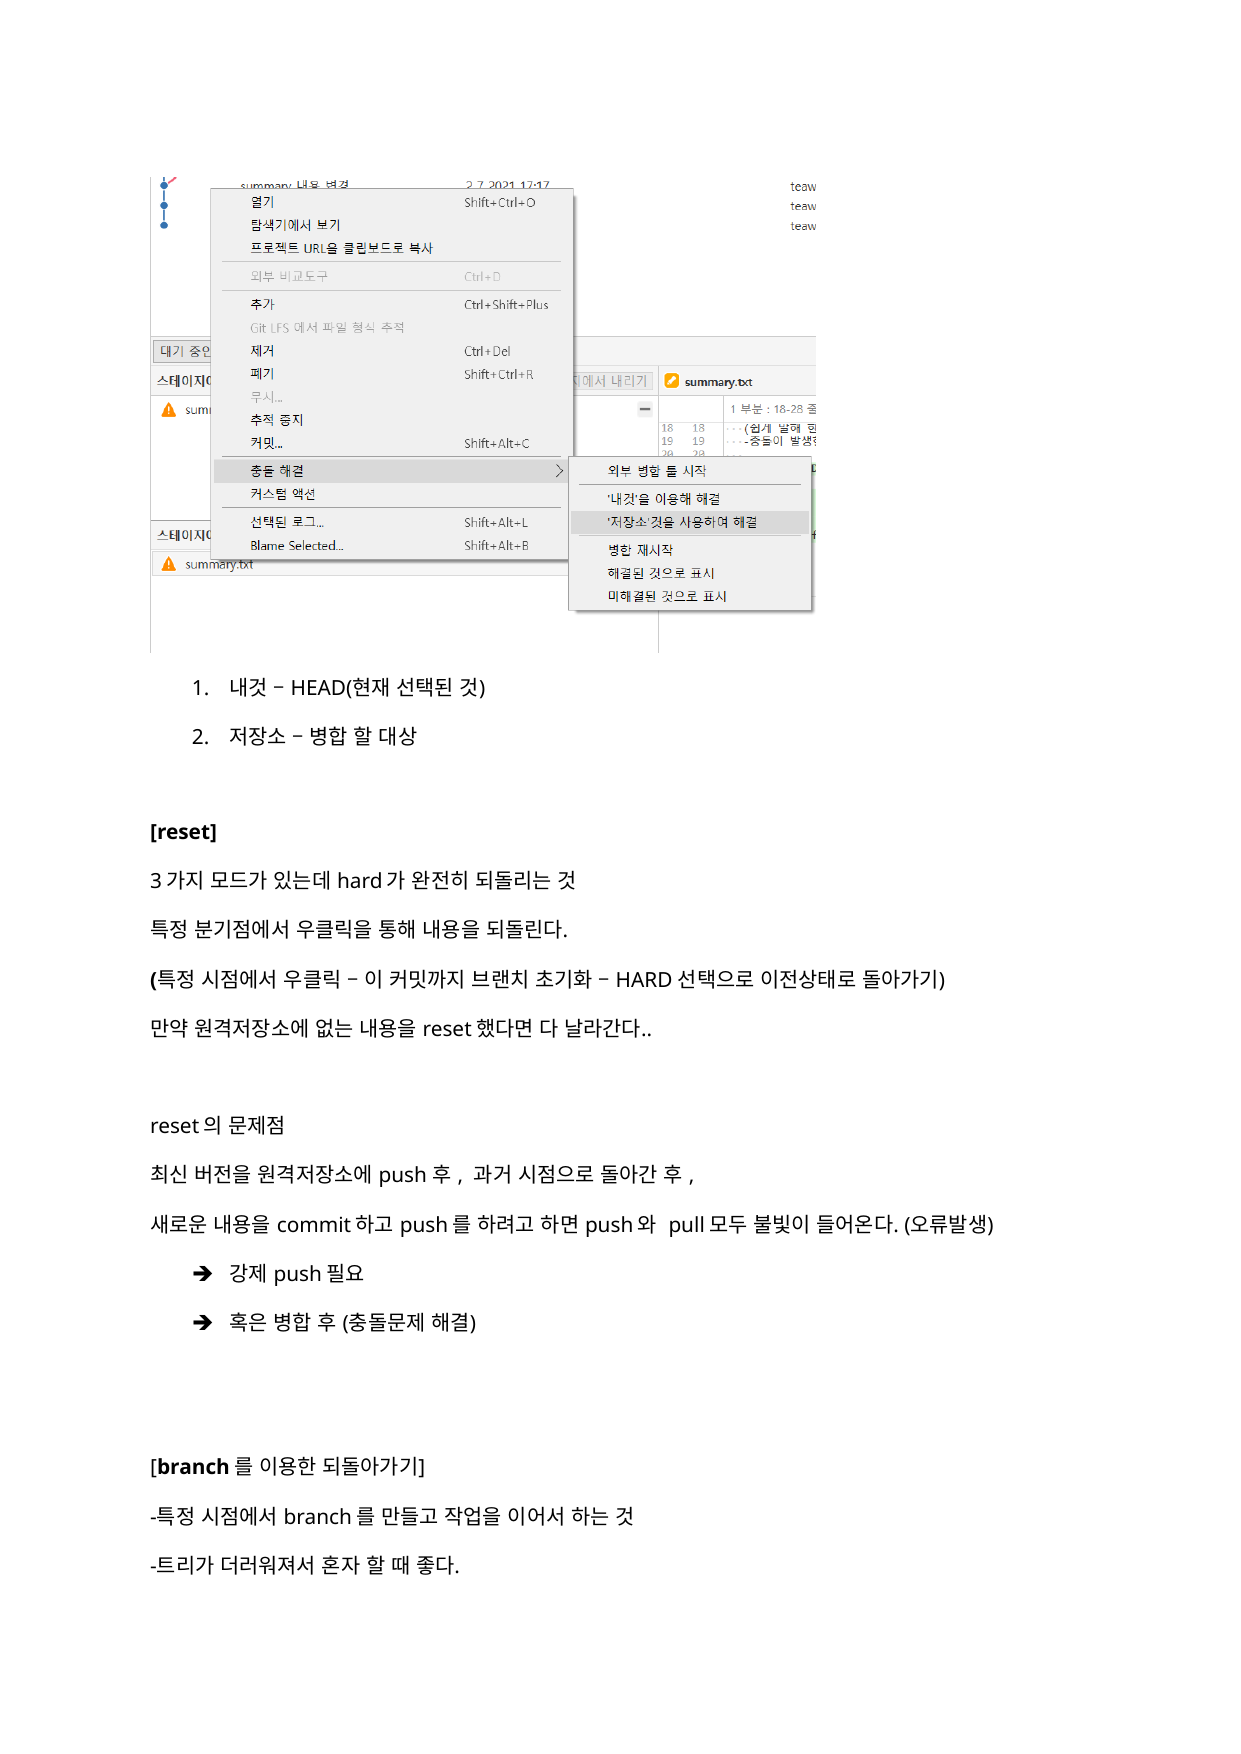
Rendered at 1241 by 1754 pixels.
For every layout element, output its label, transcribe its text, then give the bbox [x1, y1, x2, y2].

list 내것 – HEAD(현재 선택된 것) [192, 671, 1090, 701]
list 저장소 – 병합 할 대상 [192, 720, 1090, 751]
text 새로운 내용을 commit하고 push를 하려고 하면 push와 pull모두 불빛이 들어온다. (오류발생) [150, 1208, 1090, 1238]
list 강제 push필요 [192, 1257, 1090, 1288]
text 만약 원격저장소에 없는 내용을 reset했다면 다 날라간다.. [150, 1012, 1090, 1043]
list 혹은 병합 후 (충돌문제 해결) [192, 1307, 1090, 1337]
picture [150, 177, 816, 653]
text 최신 버전을 원격저장소에 push 후 , 과거 시점으로 돌아간 후 , [150, 1158, 1090, 1189]
text [reset] [150, 817, 1090, 846]
text [branch를 이용한 되돌아가기] [150, 1451, 1090, 1481]
text -특정 시점에서 branch를 만들고 작업을 이어서 하는 것 [150, 1500, 1090, 1530]
text (특정 시점에서 우클릭 – 이 커밋까지 브랜치 초기화 – HARD 선택으로 이전상태로 돌아가기) [150, 963, 1090, 993]
text 특정 분기점에서 우클릭을 통해 내용을 되돌린다. [150, 914, 1090, 944]
text -트리가 더러워져서 혼자 할 때 좋다. [150, 1549, 1090, 1580]
text reset의 문제점 [150, 1109, 1090, 1139]
text 3가지 모드가 있는데 hard가 완전히 되돌리는 것 [150, 864, 1090, 895]
